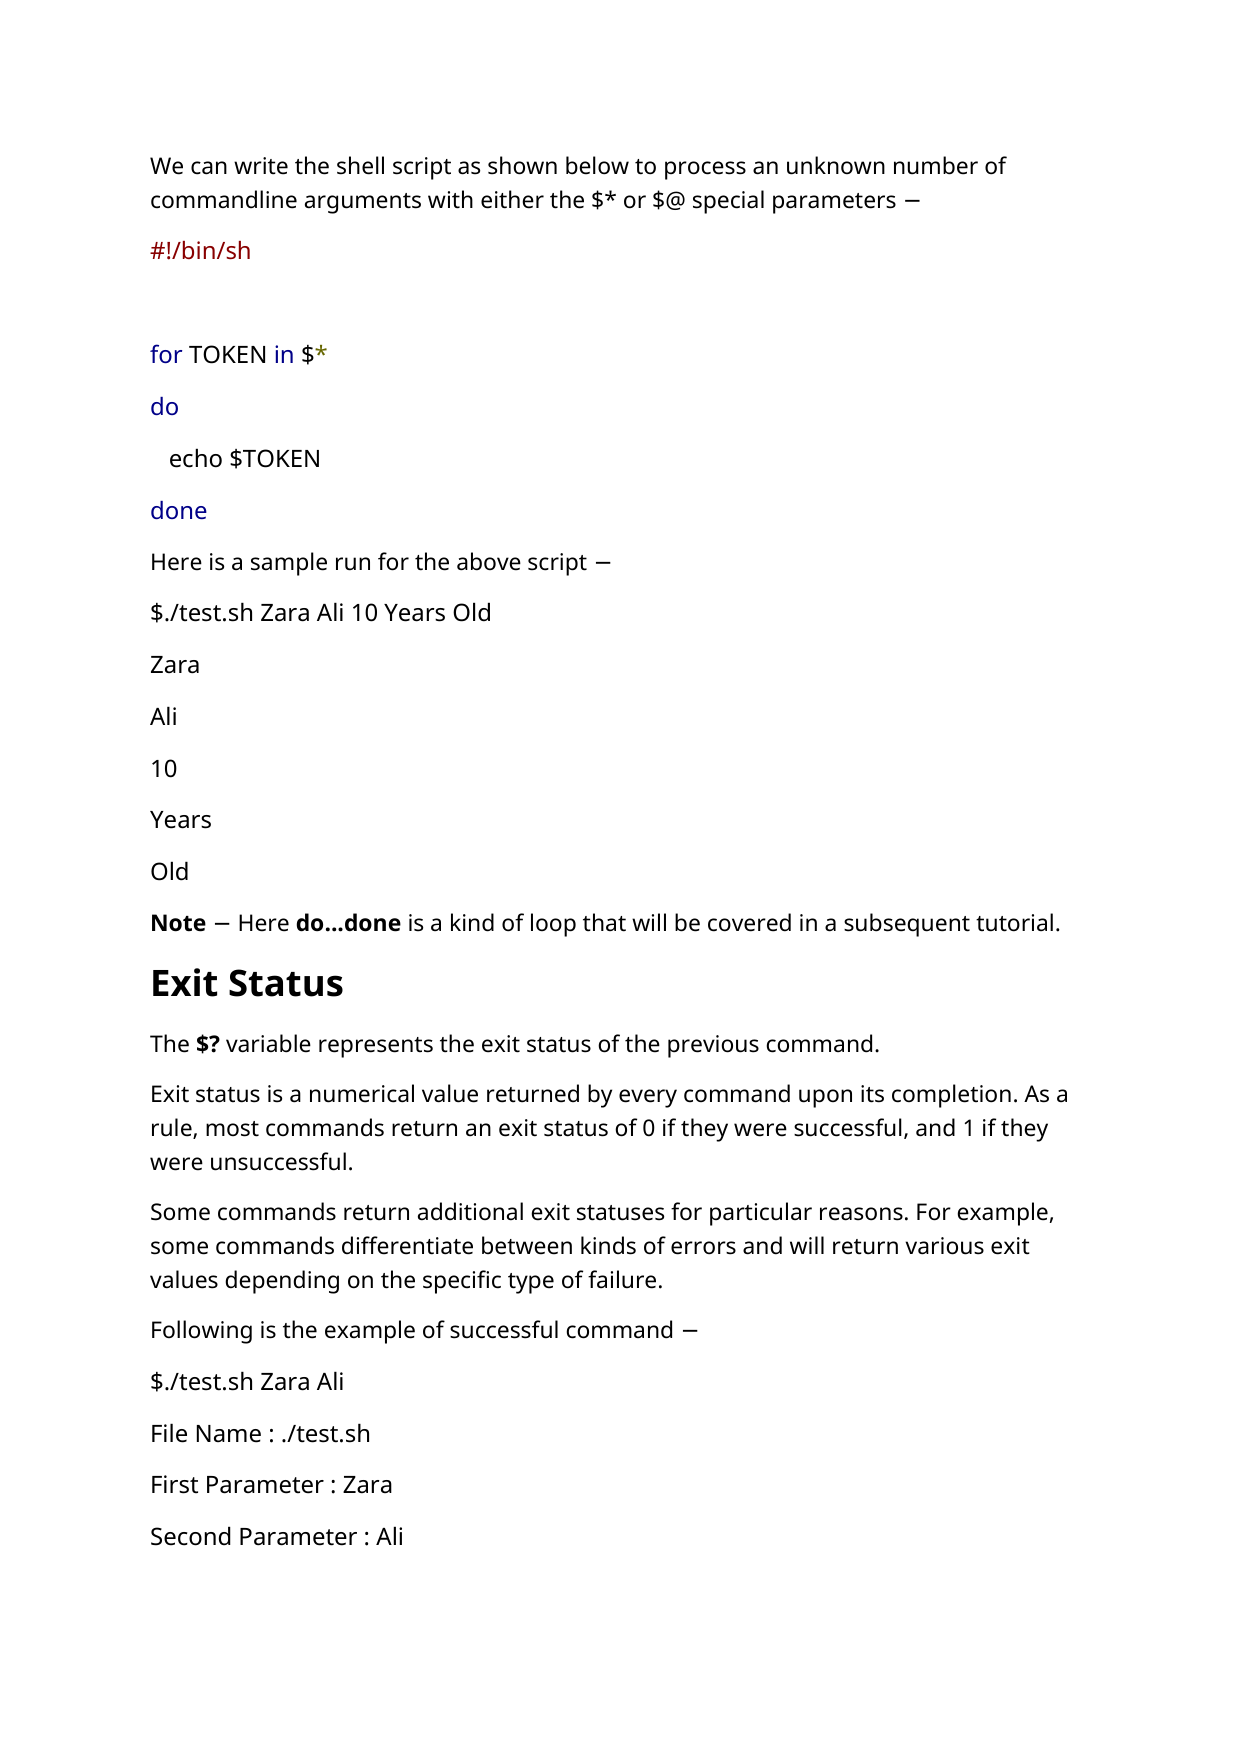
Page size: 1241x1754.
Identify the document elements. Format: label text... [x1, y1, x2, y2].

text File Name : ./test.sh [150, 1416, 1090, 1449]
text echo $TOKEN [150, 442, 1090, 474]
text #!/bin/sh [150, 234, 1090, 267]
text Exit Status [150, 957, 1090, 1007]
text Ali [150, 699, 1090, 732]
text Years [150, 803, 1090, 836]
text Note − Here do...done is a kind of loop that will be covered in a subsequent tutorial. [150, 907, 1090, 938]
text $./test.sh Zara Ali 10 Years Old [150, 596, 1090, 628]
text Exit status is a numerical value returned by every command upon its completion. As a rule, most commands return an exit status of 0 if they were successful, and 1 if they were unsuccessful. [150, 1078, 1090, 1177]
text Following is the example of successful command − [150, 1314, 1090, 1345]
text The $? variable represents the exit status of the previous command. [150, 1028, 1090, 1059]
text Here is a sample run for the above script − [150, 545, 1090, 577]
text Second Parameter : Ali [150, 1520, 1090, 1553]
text Old [150, 855, 1090, 888]
text do [150, 390, 1090, 422]
text Some commands return additional exit statuses for particular reasons. For example, some commands differentiate between kinds of errors and will return various exit values depending on the specific type of failure. [150, 1196, 1090, 1295]
text First Parameter : Zara [150, 1468, 1090, 1501]
text We can write the shell script as shown below to process an unknown number of commandline arguments with either the $* or $@ special parameters − [150, 150, 1090, 215]
text 10 [150, 751, 1090, 784]
text Zara [150, 648, 1090, 680]
text done [150, 493, 1090, 526]
text $./test.sh Zara Ali [150, 1364, 1090, 1397]
text for TOKEN in $* [150, 338, 1090, 371]
